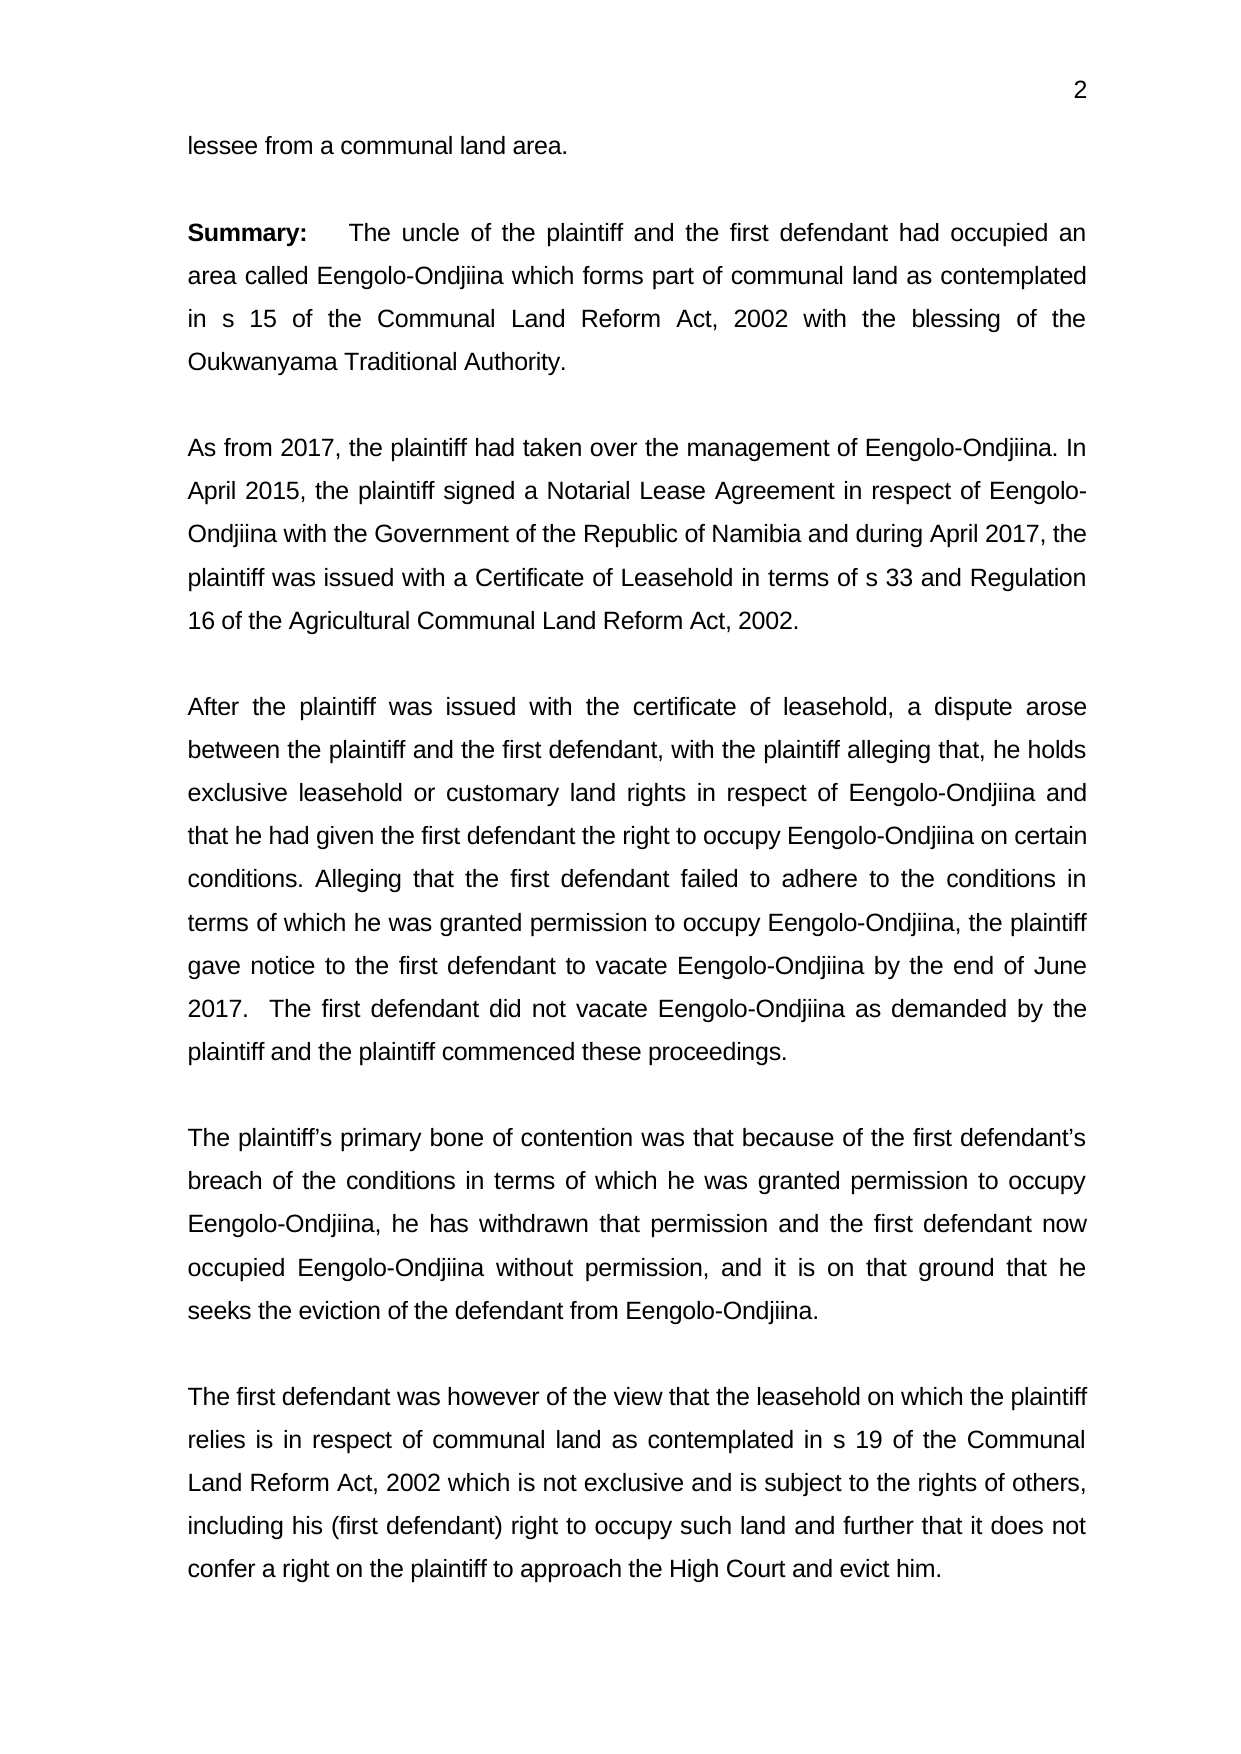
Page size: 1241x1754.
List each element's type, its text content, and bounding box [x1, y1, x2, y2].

text As from 2017, the plaintiff had taken over the management of Eengolo-Ondjiina. In April 2015, the plaintiff signed a Notarial Lease Agreement in respect of Eengolo-Ondjiina with the Government of the Republic of Namibia and during April 2017, the plaintiff was issued with a Certificate of Leasehold in terms of s 33 and Regulation 16 of the Agricultural Communal Land Reform Act, 2002. [187, 433, 1087, 634]
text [187, 131, 1087, 160]
text After the plaintiff was issued with the certificate of leasehold, a dispute arose between the plaintiff and the first defendant, with the plaintiff alleging that, he holds exclusive leasehold or customary land rights in respect of Eengolo-Ondjiina and that he had given the first defendant the right to occupy Eengolo-Ondjiina on certain conditions. Alleging that the first defendant failed to adhere to the conditions in terms of which he was granted permission to occupy Eengolo-Ondjiina, the plaintiff gave notice to the first defendant to vacate Eengolo-Ondjiina by the end of June 2017. The first defendant did not vacate Eengolo-Ondjiina as demanded by the plaintiff and the plaintiff commenced these proceedings. [187, 692, 1087, 1066]
text Summary: The uncle of the plaintiff and the first defendant had occupied an area called Eengolo-Ondjiina which forms part of communal land as contemplated in s 15 of the Communal Land Reform Act, 2002 with the blessing of the Oukwanyama Traditional Authority. [187, 217, 1087, 376]
text The plaintiff’s primary bone of contention was that because of the first defendant’s breach of the conditions in terms of which he was granted permission to occupy Eengolo-Ondjiina, he has withdrawn that permission and the first defendant now occupied Eengolo-Ondjiina without permission, and it is on that ground that he seeks the eviction of the defendant from Eengolo-Ondjiina. [187, 1123, 1087, 1324]
text The first defendant was however of the view that the leasehold on which the plaintiff relies is in respect of communal land as contemplated in s 19 of the Communal Land Reform Act, 2002 which is not exclusive and is subject to the rights of others, including his (first defendant) right to occupy such land and further that it does not confer a right on the plaintiff to approach the High Court and evict him. [187, 1382, 1087, 1583]
